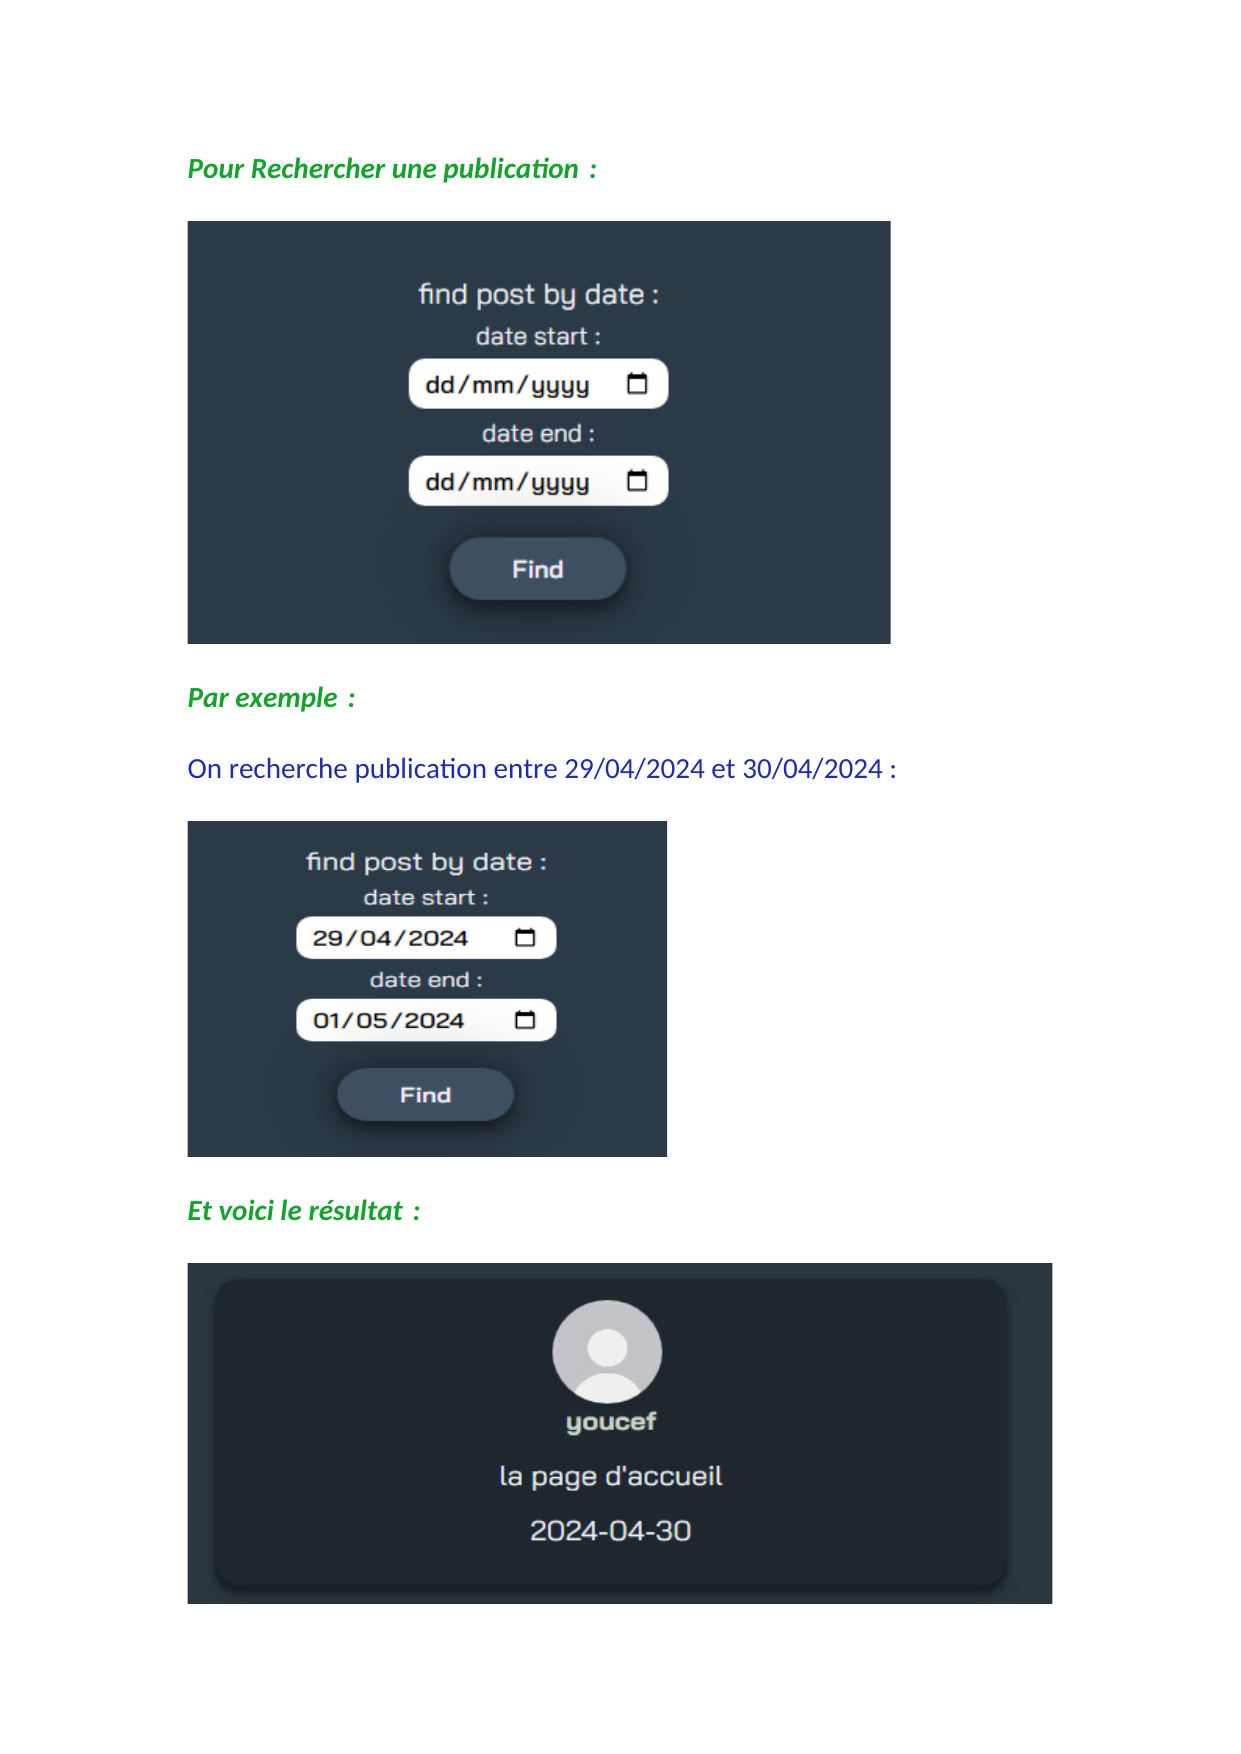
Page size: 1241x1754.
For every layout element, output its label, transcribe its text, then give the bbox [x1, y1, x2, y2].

text Et voici le résultat : [187, 1192, 1053, 1228]
text Pour Rechercher une publication : [187, 150, 1053, 186]
picture [187, 821, 668, 1157]
text Par exemple : [187, 679, 1053, 714]
text On recherche publication entre 29/04/2024 et 30/04/2024 : [187, 750, 1053, 786]
picture [187, 1263, 1053, 1604]
picture [187, 221, 891, 644]
